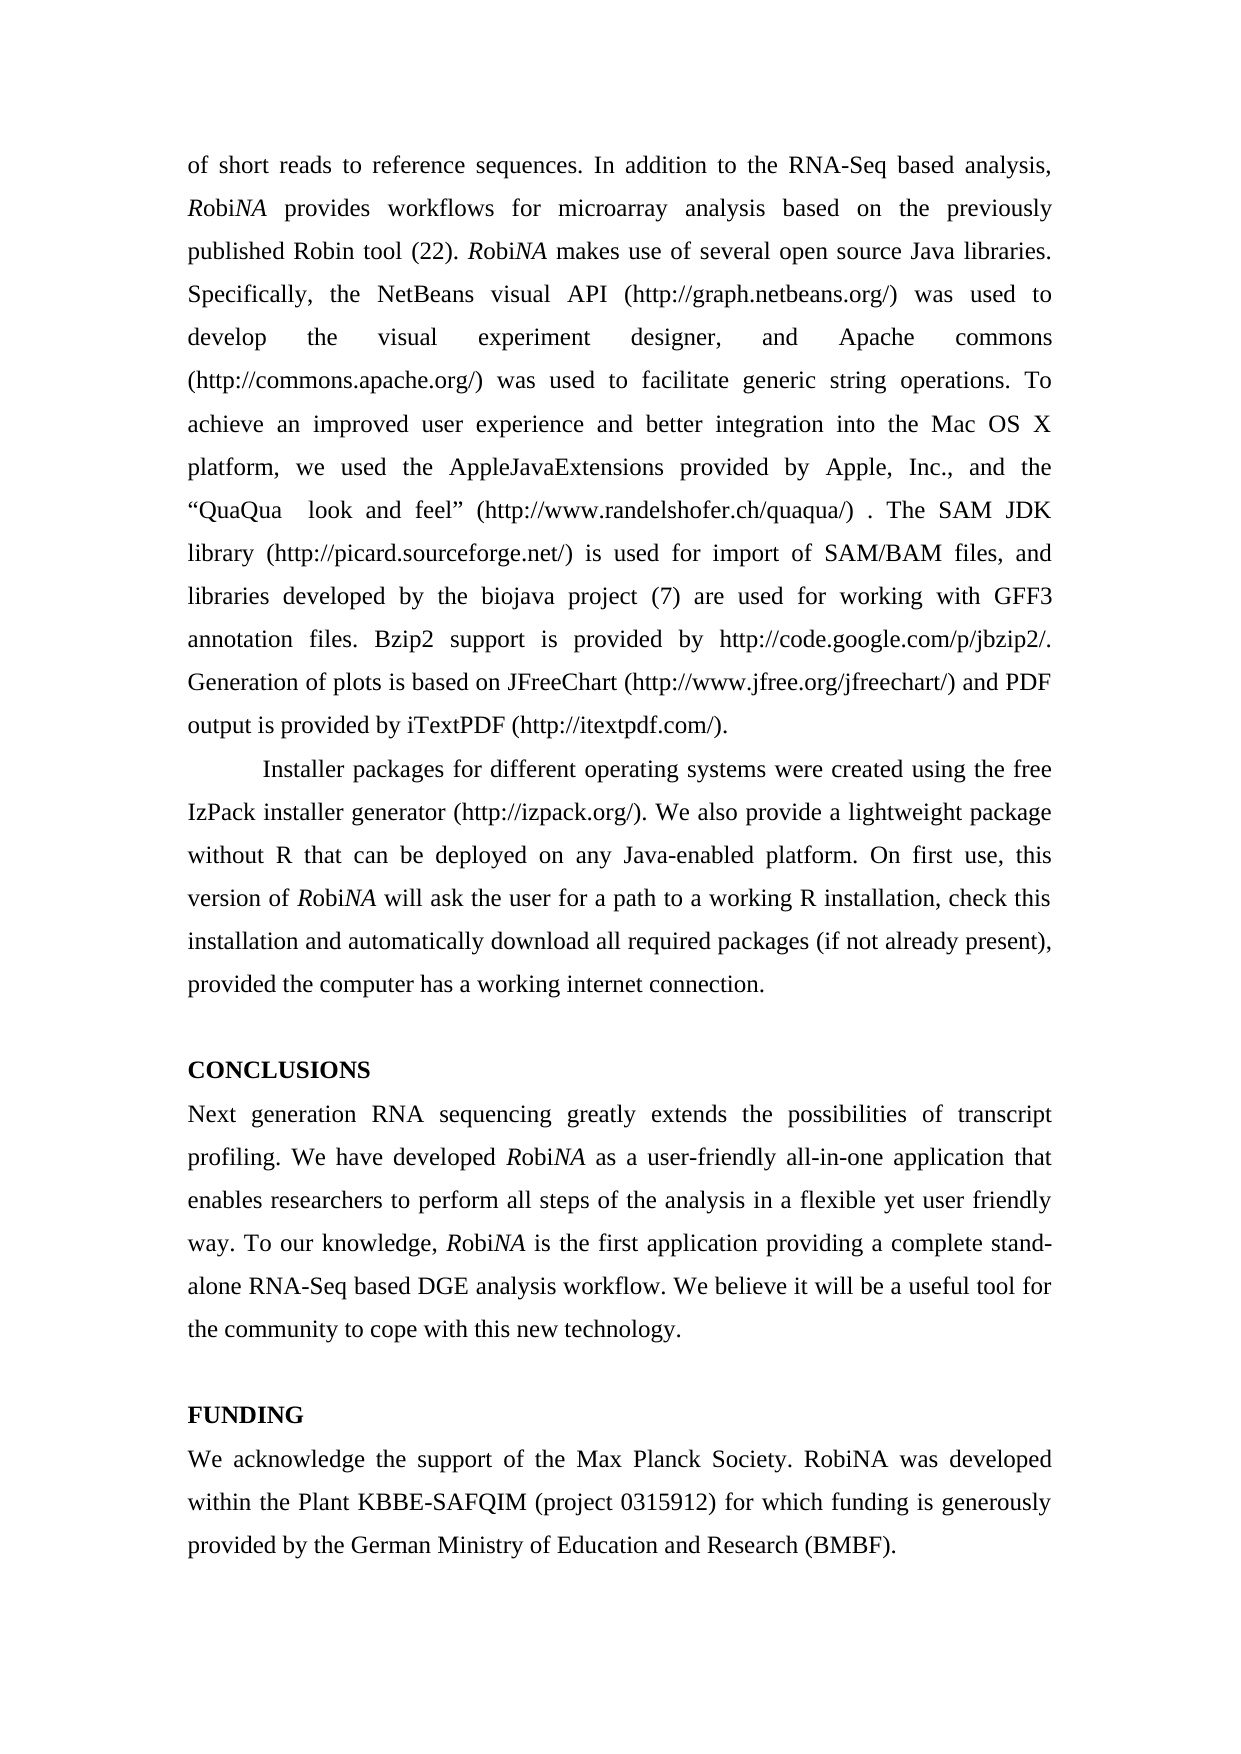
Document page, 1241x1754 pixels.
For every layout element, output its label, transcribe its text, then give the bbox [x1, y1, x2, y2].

text Next generation RNA sequencing greatly extends the possibilities of transcript profiling. We have developed RobiNA as a user-friendly all-in-one application that enables researchers to perform all steps of the analysis in a flexible yet user friendly way. To our knowledge, RobiNA is the first application providing a complete stand-alone RNA-Seq based DGE analysis workflow. We believe it will be a useful tool for the community to cope with this new technology. [187, 1099, 1053, 1343]
text We acknowledge the support of the Max Planck Society. RobiNA was developed within the Plant KBBE-SAFQIM (project 0315912) for which funding is generously provided by the German Ministry of Education and Research (BMBF). [187, 1444, 1053, 1559]
text Installer packages for different operating systems were created using the free IzPack installer generator (http://izpack.org/). We also provide a lightweight package without R that can be deployed on any Java-enabled platform. On first use, this version of RobiNA will ask the user for a path to a working R installation, check this installation and automatically download all required packages (if not already present), provided the computer has a working internet connection. [187, 754, 1053, 998]
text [187, 150, 1053, 739]
text FUNDING [187, 1401, 1053, 1429]
text CONCLUSIONS [187, 1056, 1053, 1084]
